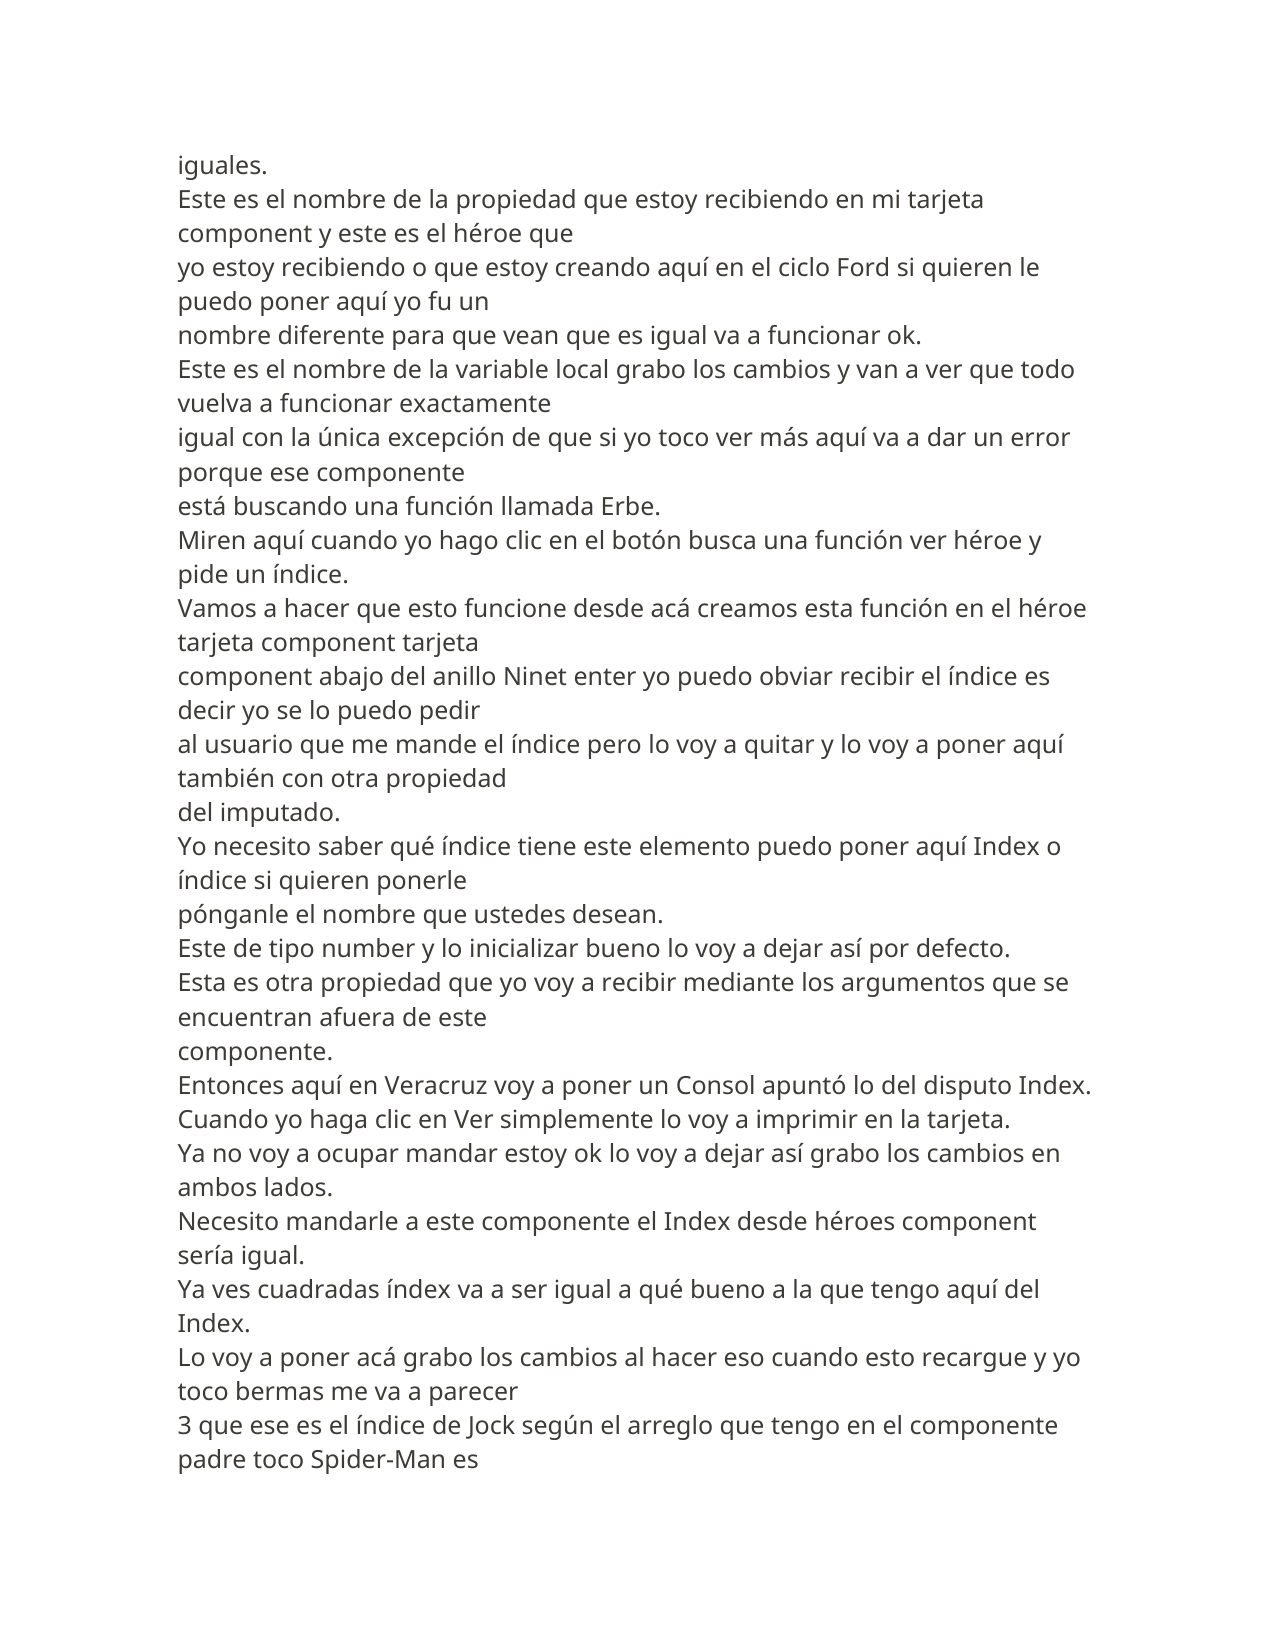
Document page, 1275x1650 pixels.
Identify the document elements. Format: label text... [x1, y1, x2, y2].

text Ya no voy a ocupar mandar estoy ok lo voy a dejar así grabo los cambios en ambos lados. [177, 1135, 1098, 1203]
text Vamos a hacer que esto funcione desde acá creamos esta función en el héroe tarjeta component tarjeta [177, 590, 1098, 658]
text Entonces aquí en Veracruz voy a poner un Consol apuntó lo del disputo Index. [177, 1067, 1098, 1101]
text Cuando yo haga clic en Ver simplemente lo voy a imprimir en la tarjeta. [177, 1101, 1098, 1135]
text nombre diferente para que vean que es igual va a funcionar ok. [177, 318, 1098, 352]
text componente. [177, 1033, 1098, 1067]
text Miren aquí cuando yo hago clic en el botón busca una función ver héroe y pide un índice. [177, 522, 1098, 590]
text Este es el nombre de la variable local grabo los cambios y van a ver que todo vuelva a funcionar exactamente [177, 352, 1098, 420]
text Ya ves cuadradas índex va a ser igual a qué bueno a la que tengo aquí del Index. [177, 1272, 1098, 1340]
text Este es el nombre de la propiedad que estoy recibiendo en mi tarjeta component y este es el héroe que [177, 182, 1098, 250]
text Necesito mandarle a este componente el Index desde héroes component sería igual. [177, 1203, 1098, 1272]
text Esta es otra propiedad que yo voy a recibir mediante los argumentos que se encuentran afuera de este [177, 965, 1098, 1033]
text está buscando una función llamada Erbe. [177, 488, 1098, 522]
text al usuario que me mande el índice pero lo voy a quitar y lo voy a poner aquí también con otra propiedad [177, 727, 1098, 795]
text Yo necesito saber qué índice tiene este elemento puedo poner aquí Index o índice si quieren ponerle [177, 829, 1098, 897]
text igual con la única excepción de que si yo toco ver más aquí va a dar un error porque ese componente [177, 420, 1098, 488]
text component abajo del anillo Ninet enter yo puedo obviar recibir el índice es decir yo se lo puedo pedir [177, 658, 1098, 727]
text Este de tipo number y lo inicializar bueno lo voy a dejar así por defecto. [177, 931, 1098, 965]
text del imputado. [177, 795, 1098, 829]
text pónganle el nombre que ustedes desean. [177, 897, 1098, 931]
text iguales. [177, 148, 1098, 182]
text 3 que ese es el índice de Jock según el arreglo que tengo en el componente padre toco Spider-Man es [177, 1408, 1098, 1476]
text yo estoy recibiendo o que estoy creando aquí en el ciclo Ford si quieren le puedo poner aquí yo fu un [177, 250, 1098, 318]
text Lo voy a poner acá grabo los cambios al hacer eso cuando esto recargue y yo toco bermas me va a parecer [177, 1340, 1098, 1408]
